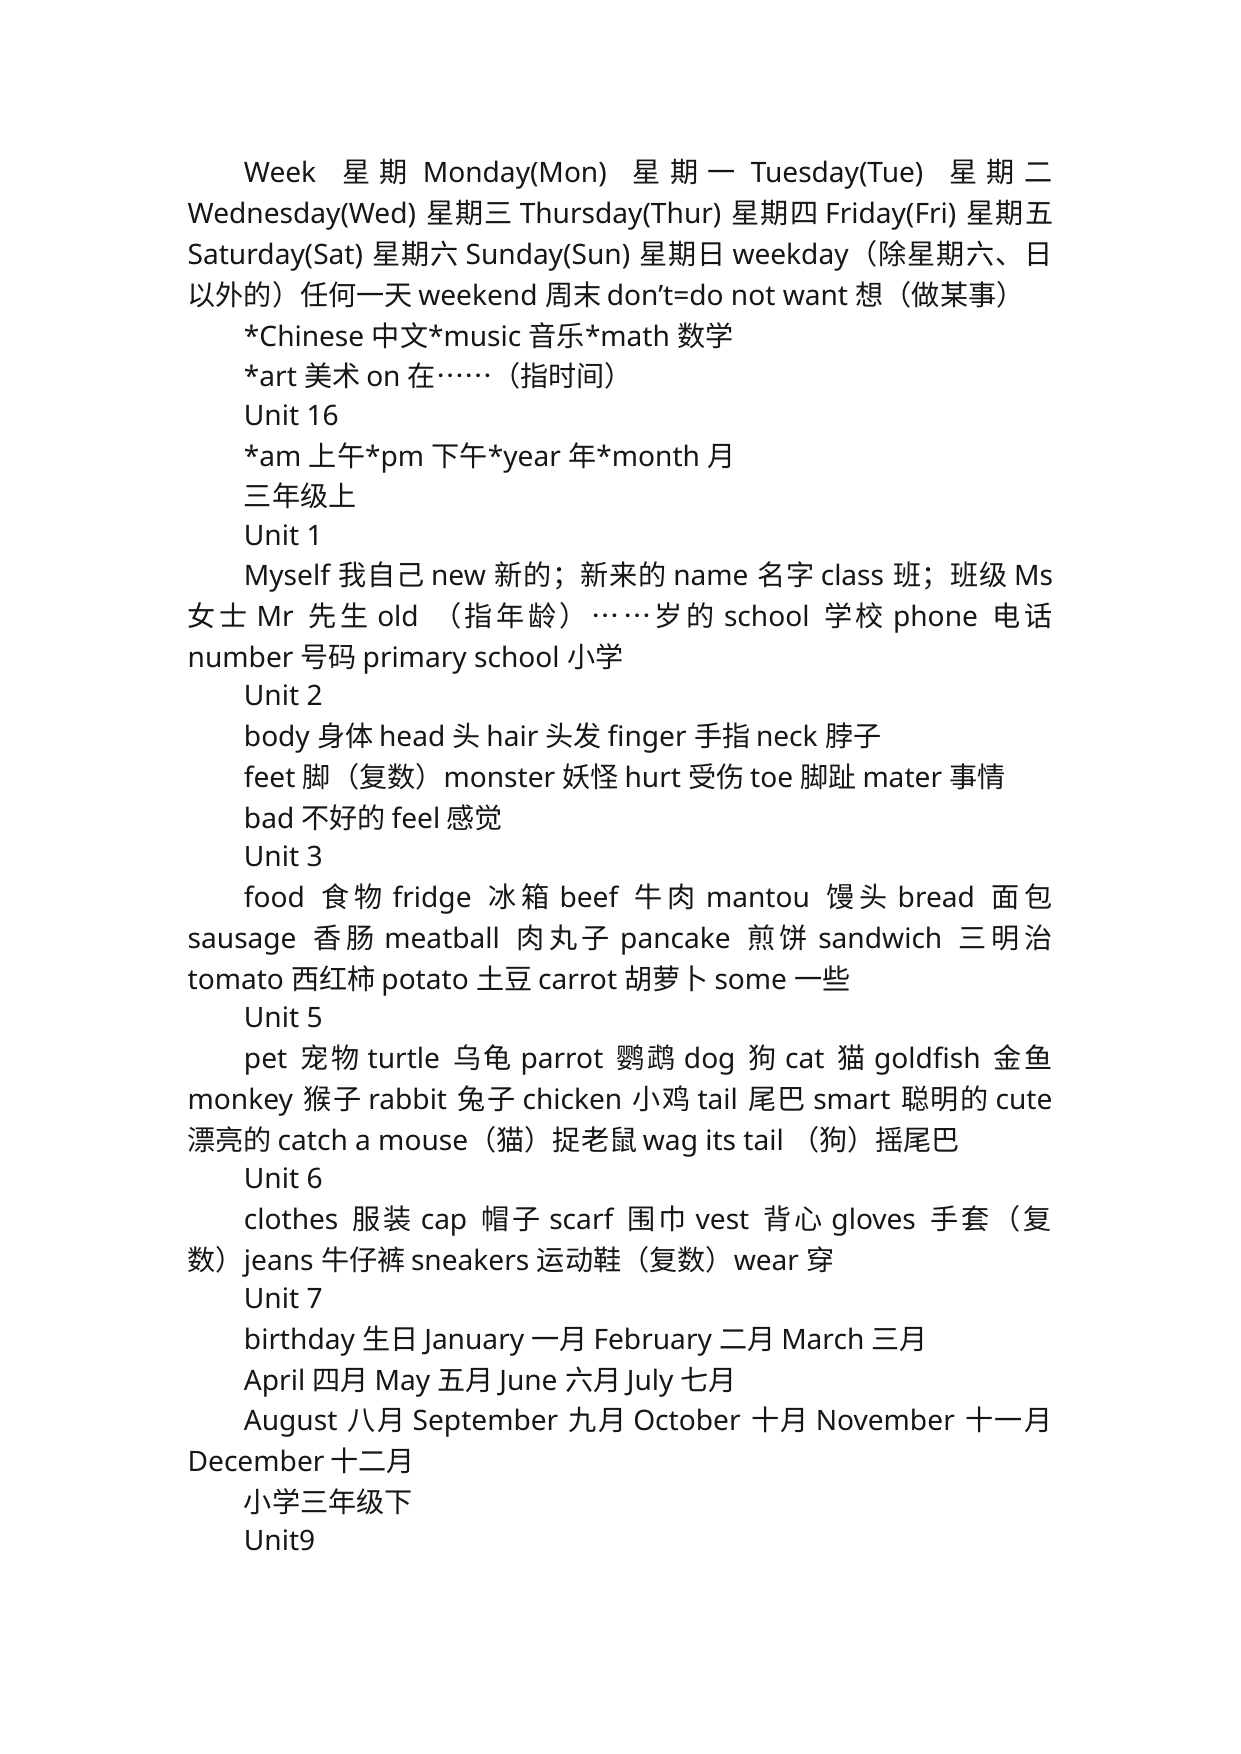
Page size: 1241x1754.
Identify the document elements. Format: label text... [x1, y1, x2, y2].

text Unit 6 [187, 1158, 1053, 1197]
text *art 美术on 在……（指时间） [187, 354, 1053, 395]
text Unit9 [187, 1521, 1053, 1559]
text Myself 我自己new 新的；新来的name 名字class 班；班级Ms 女士Mr 先生old （指年龄）……岁的school 学校phone 电话number 号码primary school 小学 [187, 553, 1053, 676]
text August 八月September 九月October 十月November 十一月December十二月 [187, 1398, 1053, 1480]
text *Chinese 中文*music 音乐*math 数学 [187, 313, 1053, 354]
text birthday 生日January 一月February 二月March 三月 [187, 1317, 1053, 1357]
text Unit 2 [187, 676, 1053, 714]
text 小学三年级下 [187, 1480, 1053, 1521]
text bad 不好的feel感觉 [187, 796, 1053, 837]
text feet 脚（复数）monster 妖怪hurt 受伤toe 脚趾mater 事情 [187, 755, 1053, 796]
text food 食物fridge 冰箱beef 牛肉mantou 馒头bread 面包sausage 香肠meatball 肉丸子pancake 煎饼sandwich 三明治tomato 西红柿potato 土豆carrot 胡萝卜some 一些 [187, 875, 1053, 997]
text Unit 5 [187, 997, 1053, 1036]
text Week 星期Monday(Mon) 星期一Tuesday(Tue) 星期二Wednesday(Wed) 星期三Thursday(Thur) 星期四Friday(Fri) 星期五Saturday(Sat) 星期六Sunday(Sun) 星期日weekday（除星期六、日以外的）任何一天weekend 周末don’t=do not want 想（做某事） [187, 150, 1053, 313]
text 三年级上 [187, 474, 1053, 515]
text body 身体head 头hair 头发finger 手指neck 脖子 [187, 714, 1053, 755]
text pet 宠物turtle 乌龟parrot 鹦鹉dog 狗cat 猫goldfish 金鱼monkey 猴子rabbit 兔子chicken 小鸡tail 尾巴smart 聪明的cute 漂亮的catch a mouse（猫）捉老鼠wag its tail （狗）摇尾巴 [187, 1036, 1053, 1158]
text Unit 3 [187, 837, 1053, 875]
text April 四月May 五月June 六月July 七月 [187, 1357, 1053, 1398]
text Unit 16 [187, 395, 1053, 433]
text Unit 1 [187, 515, 1053, 553]
text clothes 服装cap 帽子scarf 围巾vest 背心gloves 手套（复数）jeans 牛仔裤sneakers 运动鞋（复数）wear 穿 [187, 1197, 1053, 1278]
text Unit 7 [187, 1278, 1053, 1317]
text *am 上午*pm 下午*year 年*month 月 [187, 433, 1053, 474]
